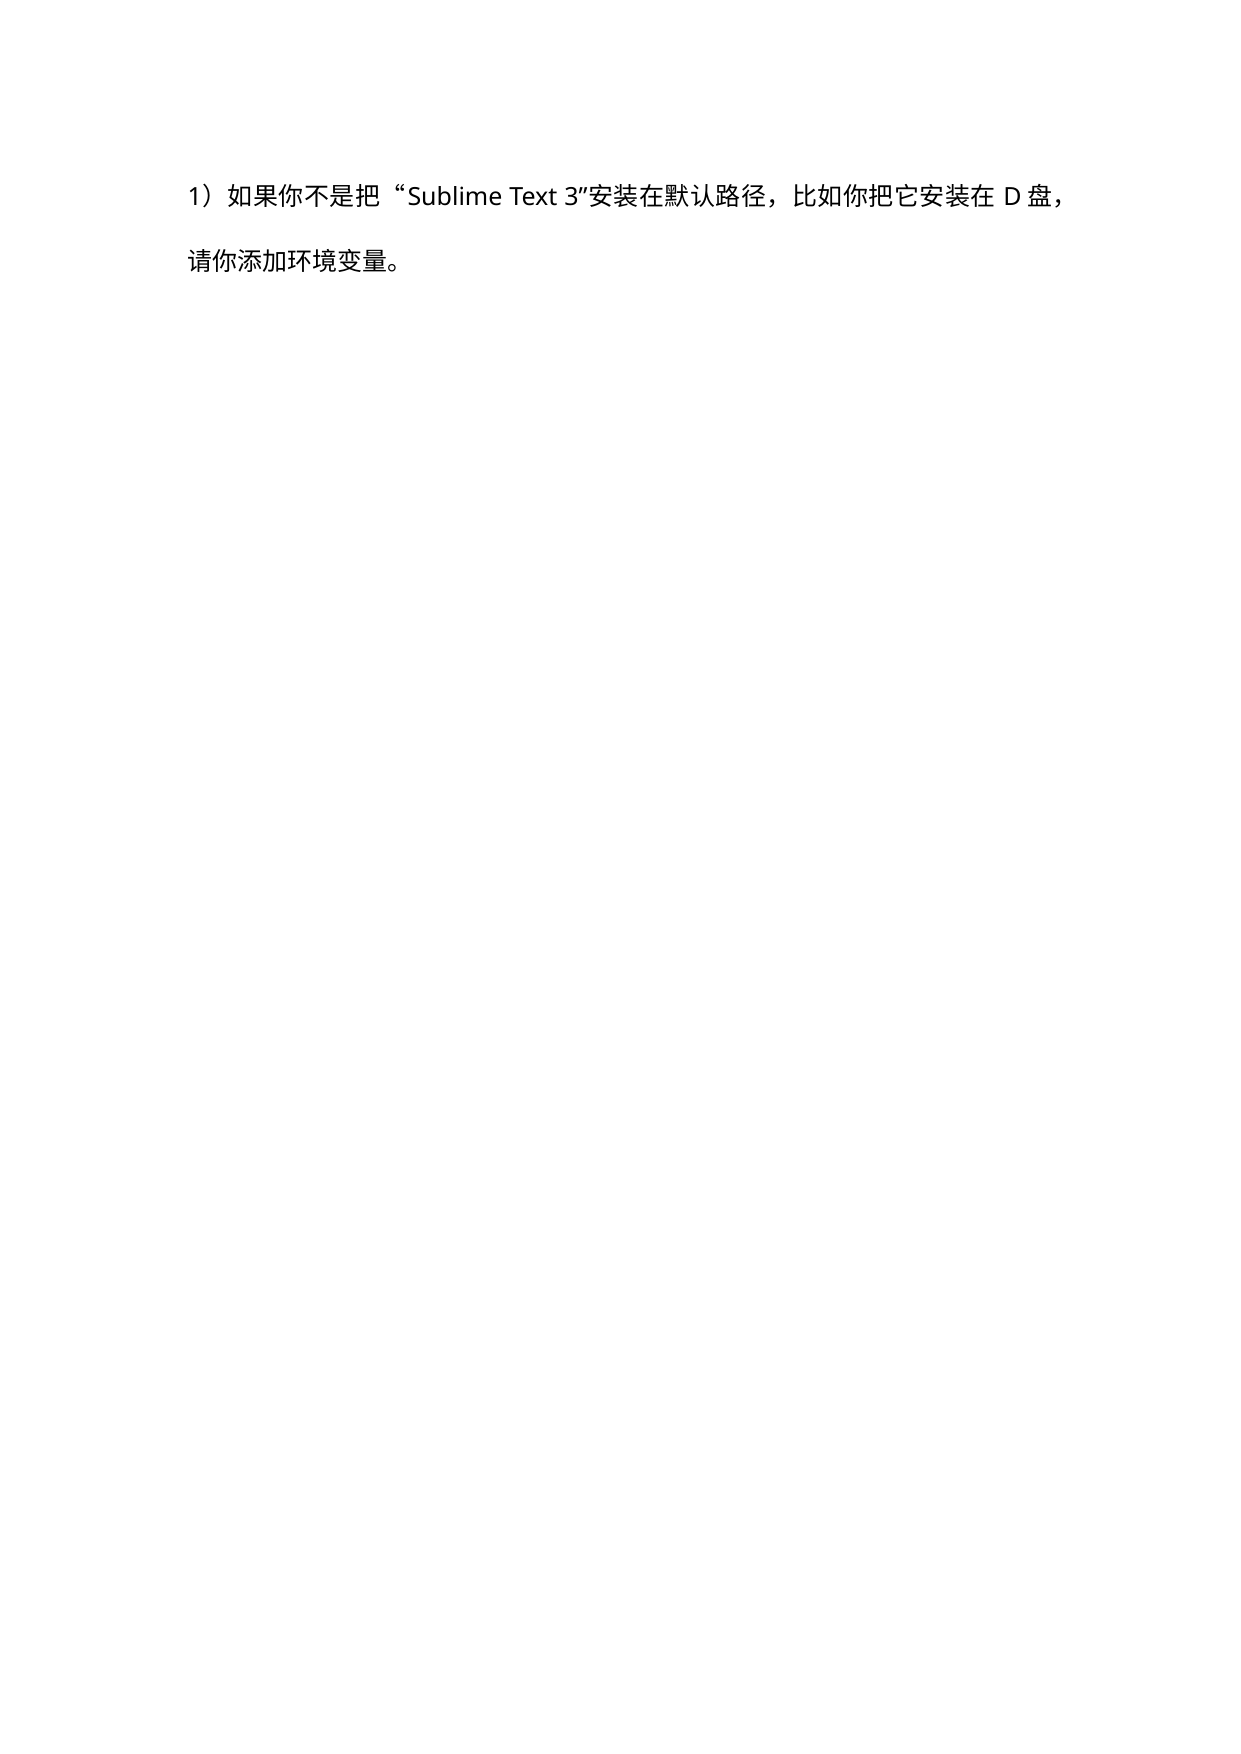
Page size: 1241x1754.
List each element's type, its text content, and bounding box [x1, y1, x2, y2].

text 1）如果你不是把“Sublime Text 3”安装在默认路径，比如你把它安装在D盘，请你添加环境变量。 [187, 162, 1053, 292]
